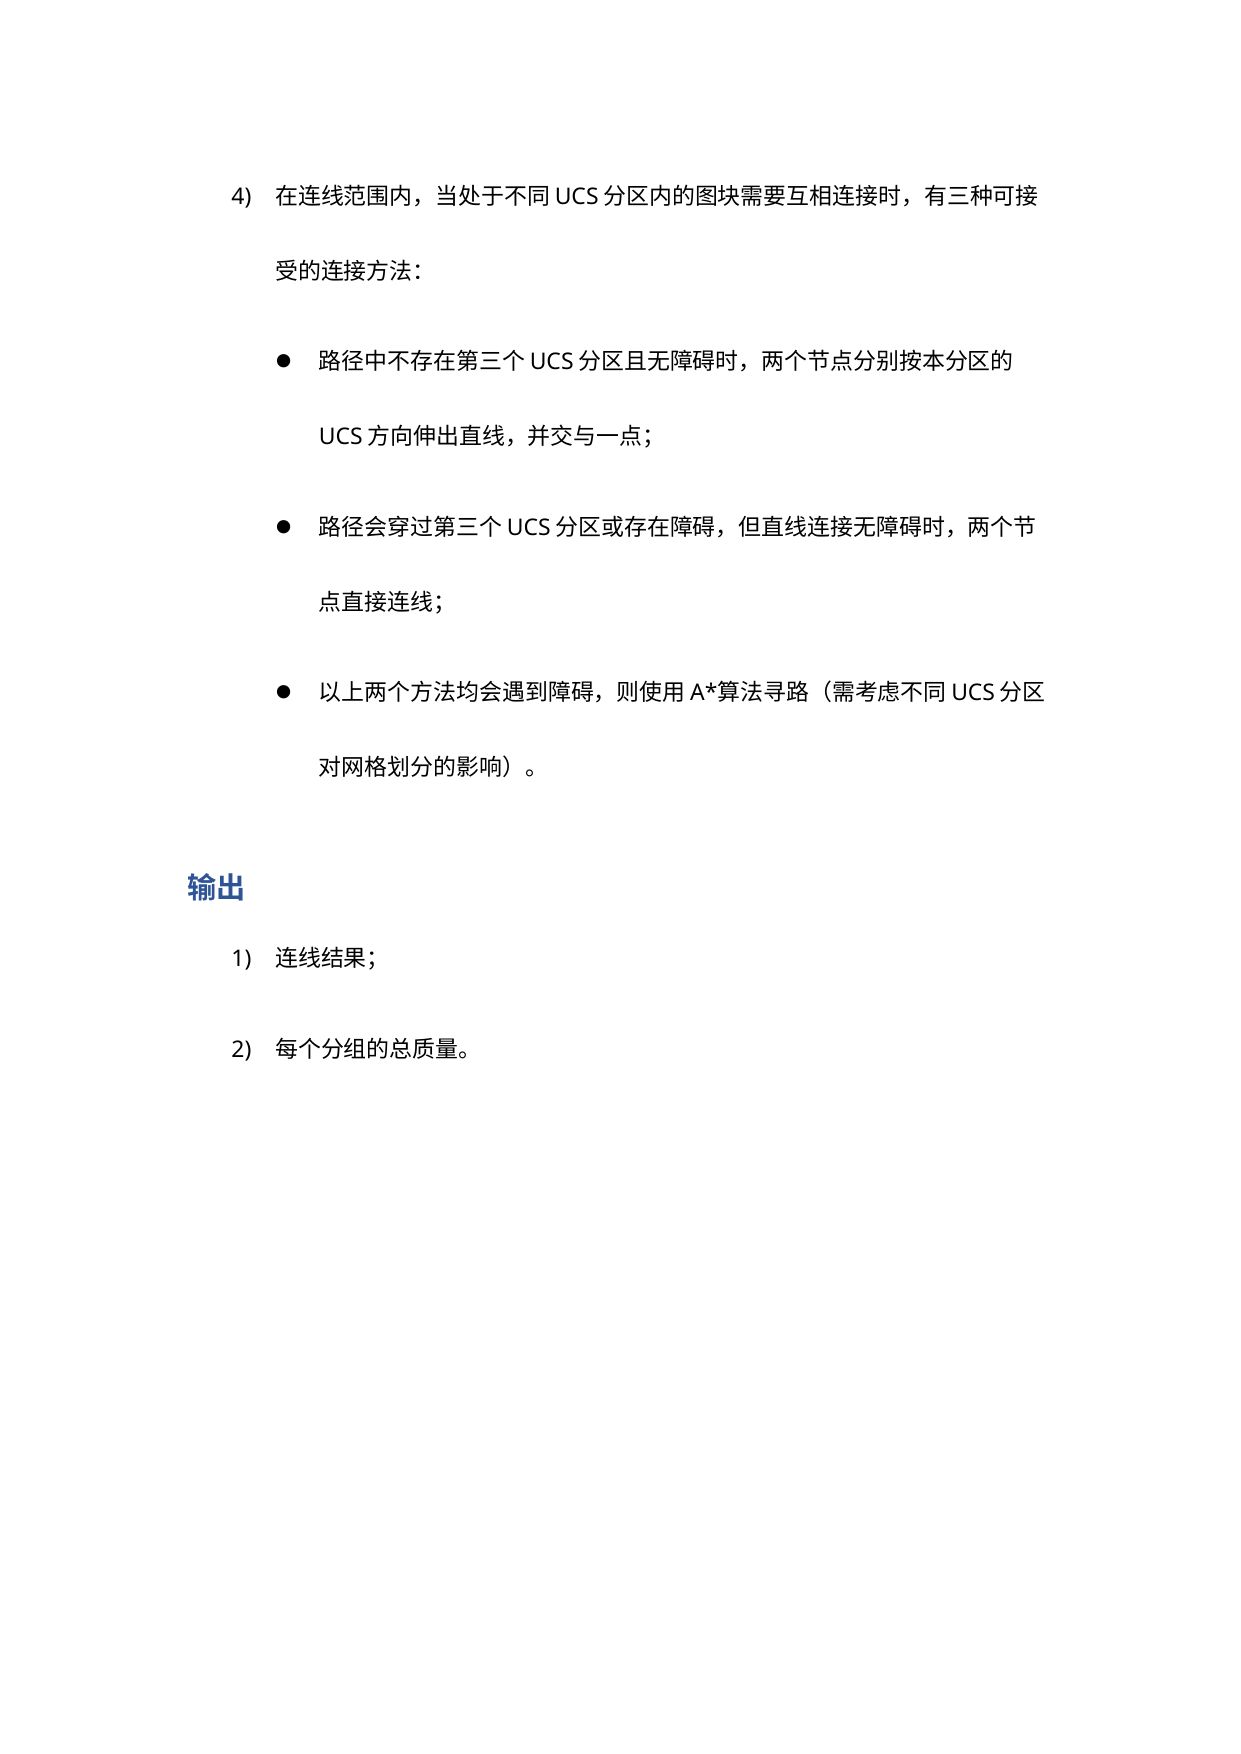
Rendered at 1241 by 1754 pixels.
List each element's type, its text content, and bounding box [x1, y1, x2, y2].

list 路径中不存在第三个UCS分区且无障碍时，两个节点分别按本分区的UCS方向伸出直线，并交与一点； [275, 327, 1053, 467]
list 连线结果； [231, 924, 1053, 989]
subtitle 输出 [187, 853, 1053, 918]
list 以上两个方法均会遇到障碍，则使用A*算法寻路（需考虑不同UCS分区对网格划分的影响）。 [275, 658, 1053, 798]
list 路径会穿过第三个UCS分区或存在障碍，但直线连接无障碍时，两个节点直接连线； [275, 493, 1053, 633]
list 在连线范围内，当处于不同UCS分区内的图块需要互相连接时，有三种可接受的连接方法： [231, 162, 1053, 302]
list 每个分组的总质量。 [231, 1015, 1053, 1080]
